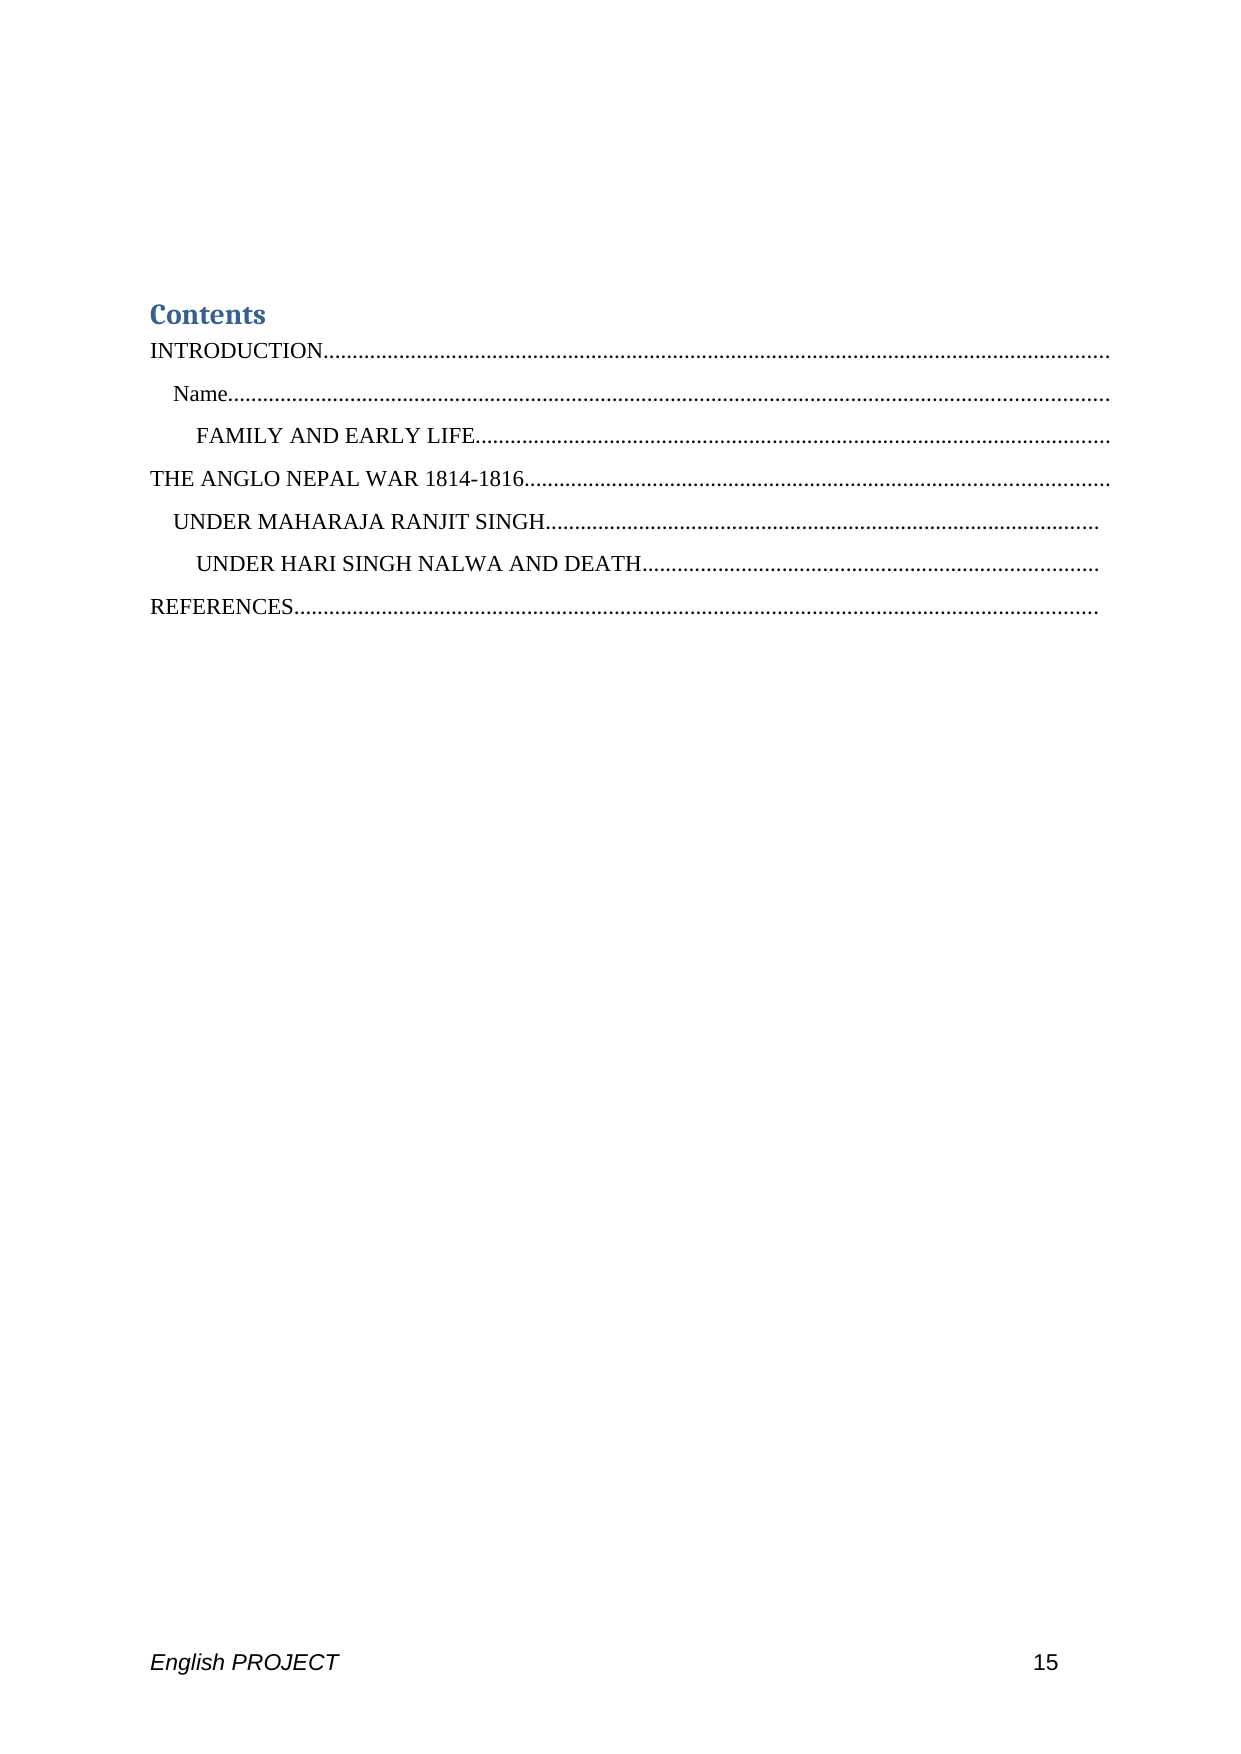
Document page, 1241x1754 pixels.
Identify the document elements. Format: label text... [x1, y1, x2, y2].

text Contents [150, 298, 1090, 331]
